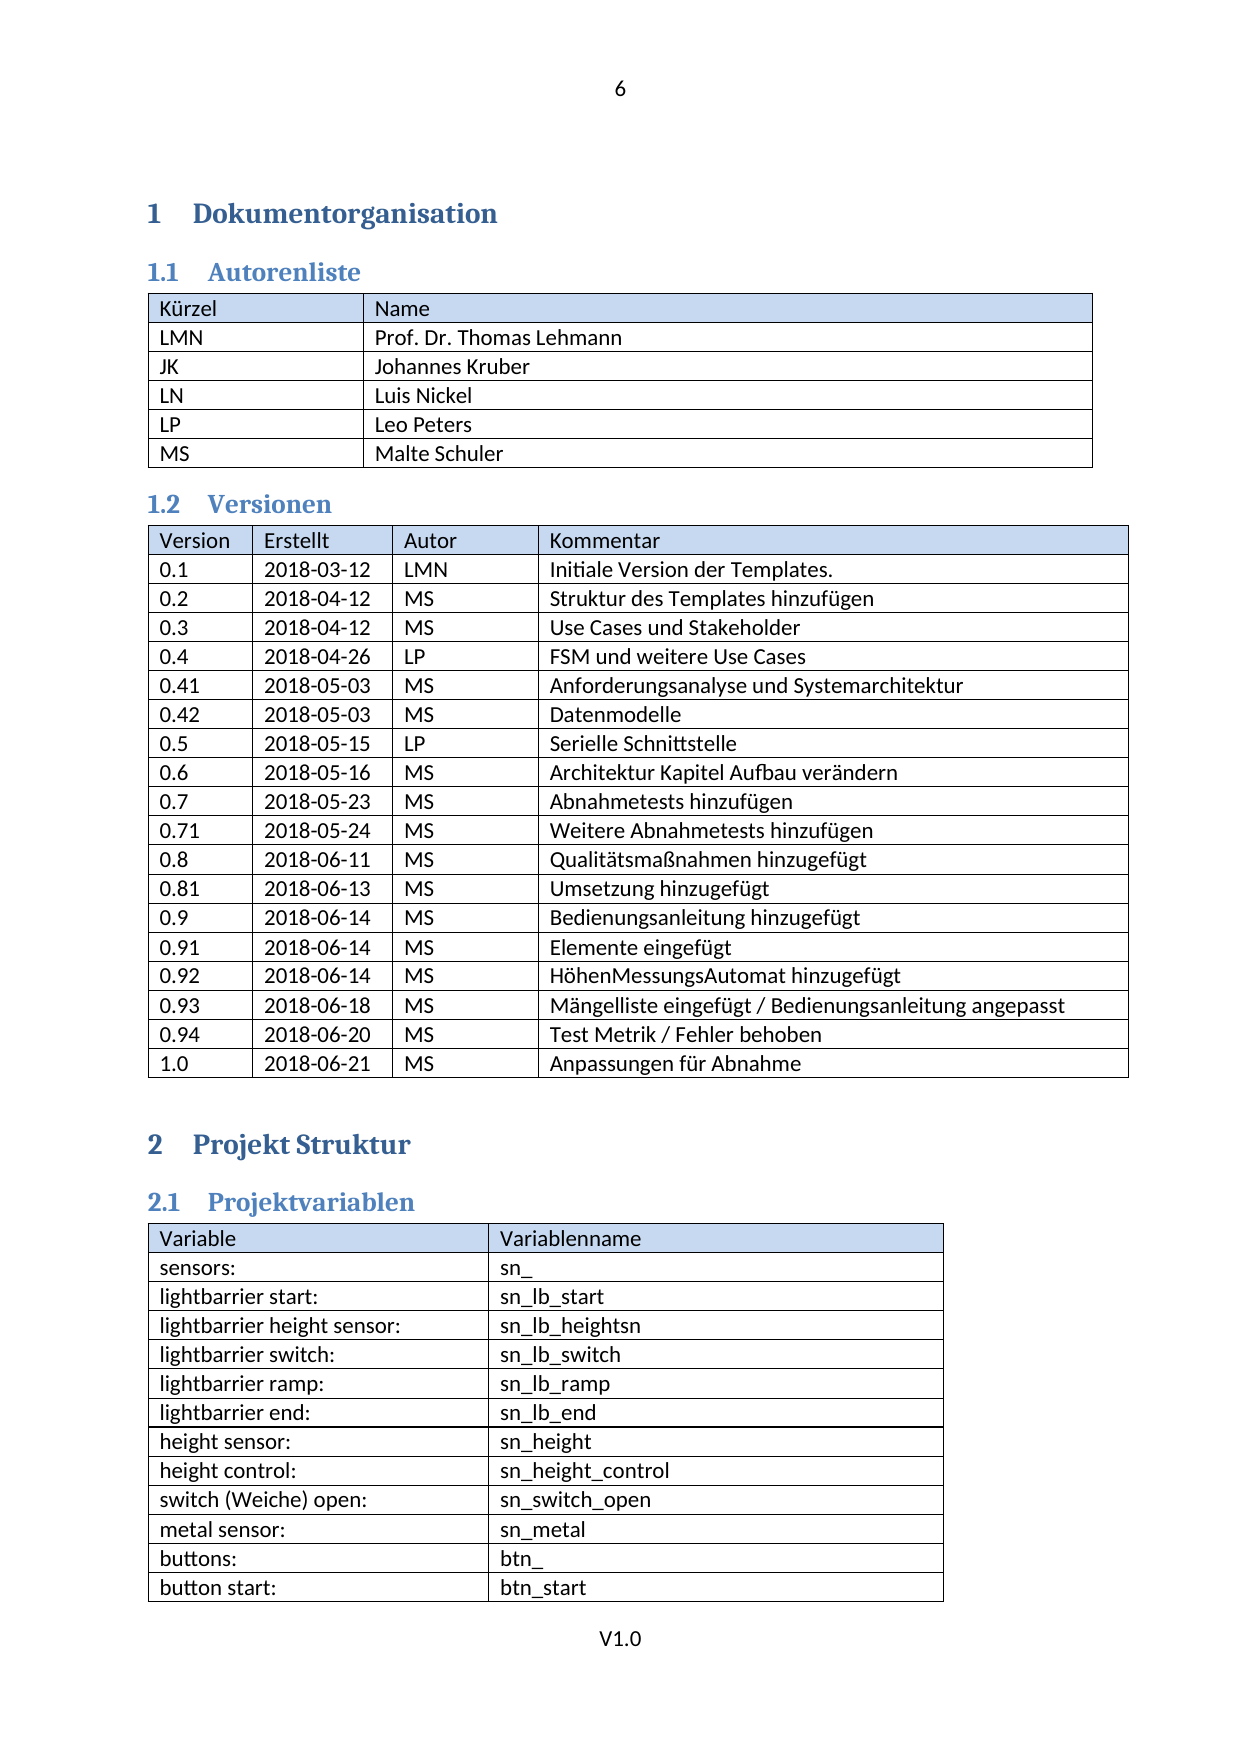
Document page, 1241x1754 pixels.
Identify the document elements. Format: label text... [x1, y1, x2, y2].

table_cell 0.93 [149, 991, 252, 1019]
table_cell Luis Nickel [364, 381, 1092, 409]
table_cell sn_metal [489, 1515, 943, 1543]
table_cell Test Metrik / Fehler behoben [539, 1020, 1128, 1048]
table_cell height sensor: [149, 1428, 488, 1456]
table_cell 2018-06-20 [253, 1020, 392, 1048]
table_header Variable [149, 1224, 488, 1252]
table_header Variablenname [489, 1224, 943, 1252]
table_cell LP [393, 729, 538, 757]
table_cell button start: [149, 1573, 488, 1601]
table_cell 2018-04-12 [253, 613, 392, 641]
table_cell lightbarrier end: [149, 1399, 488, 1426]
table_cell 0.92 [149, 962, 252, 990]
table_cell Qualitätsmaßnahmen hinzugefügt [539, 845, 1128, 873]
table_cell 0.1 [149, 555, 252, 583]
table_cell MS [393, 787, 538, 815]
table_cell MS [393, 584, 538, 612]
subtitle Versionen [148, 489, 1093, 520]
table_cell 1.0 [149, 1049, 252, 1077]
table_header Kommentar [539, 526, 1128, 554]
table_cell sn_lb_ramp [489, 1369, 943, 1397]
table_cell 0.4 [149, 642, 252, 670]
table_cell 2018-05-15 [253, 729, 392, 757]
table_cell sn_lb_start [489, 1282, 943, 1310]
table_cell btn_start [489, 1573, 943, 1601]
table_cell btn_ [489, 1544, 943, 1572]
table_cell MS [149, 439, 363, 467]
table_cell buttons: [149, 1544, 488, 1572]
table_cell 2018-05-23 [253, 787, 392, 815]
table_cell MS [393, 962, 538, 990]
table_cell LMN [393, 555, 538, 583]
table_cell 0.94 [149, 1020, 252, 1048]
table_cell MS [393, 991, 538, 1019]
table_cell 0.9 [149, 904, 252, 932]
table_cell MS [393, 933, 538, 961]
table_cell 0.71 [149, 816, 252, 844]
table_cell sensors: [149, 1253, 488, 1281]
table_cell LP [393, 642, 538, 670]
subtitle Projektvariablen [148, 1187, 1093, 1218]
table_cell 2018-05-03 [253, 700, 392, 728]
table_cell Mängelliste eingefügt / Bedienungsanleitung angepasst [539, 991, 1128, 1019]
table_cell Elemente eingefügt [539, 933, 1128, 961]
table_cell 2018-05-16 [253, 758, 392, 786]
table_cell sn_ [489, 1253, 943, 1281]
table_cell 2018-06-18 [253, 991, 392, 1019]
table_cell Prof. Dr. Thomas Lehmann [364, 323, 1092, 351]
table_cell 2018-04-12 [253, 584, 392, 612]
table_cell 2018-06-11 [253, 845, 392, 873]
table_cell 0.8 [149, 845, 252, 873]
table_cell Anpassungen für Abnahme [539, 1049, 1128, 1077]
table_cell 2018-06-14 [253, 904, 392, 932]
table_cell metal sensor: [149, 1515, 488, 1543]
table_cell Struktur des Templates hinzufügen [539, 584, 1128, 612]
table_cell MS [393, 613, 538, 641]
table_cell 2018-05-03 [253, 671, 392, 699]
subtitle Autorenliste [148, 257, 1093, 288]
table_cell Serielle Schnittstelle [539, 729, 1128, 757]
table_cell height control: [149, 1457, 488, 1484]
table_header Version [149, 526, 252, 554]
table_cell HöhenMessungsAutomat hinzugefügt [539, 962, 1128, 990]
table_cell LN [149, 381, 363, 409]
table_cell MS [393, 758, 538, 786]
table_cell 2018-06-14 [253, 933, 392, 961]
table_header Kürzel [149, 294, 363, 322]
table_header Name [364, 294, 1092, 322]
subtitle Dokumentorganisation [148, 198, 1093, 231]
table_cell lightbarrier start: [149, 1282, 488, 1310]
subtitle Projekt Struktur [148, 1128, 1093, 1161]
table_cell 0.5 [149, 729, 252, 757]
table_cell Anforderungsanalyse und Systemarchitektur [539, 671, 1128, 699]
table_cell 0.3 [149, 613, 252, 641]
table_cell Weitere Abnahmetests hinzufügen [539, 816, 1128, 844]
table_cell 2018-06-14 [253, 962, 392, 990]
table_header Autor [393, 526, 538, 554]
table_cell Leo Peters [364, 410, 1092, 438]
table_cell 0.7 [149, 787, 252, 815]
table_cell MS [393, 816, 538, 844]
table_cell JK [149, 352, 363, 380]
table_cell 2018-03-12 [253, 555, 392, 583]
table_cell 0.2 [149, 584, 252, 612]
table_cell 2018-04-26 [253, 642, 392, 670]
table_cell FSM und weitere Use Cases [539, 642, 1128, 670]
table_cell Bedienungsanleitung hinzugefügt [539, 904, 1128, 932]
table_cell MS [393, 904, 538, 932]
table_cell sn_switch_open [489, 1486, 943, 1514]
table_cell lightbarrier height sensor: [149, 1311, 488, 1339]
table_cell 0.41 [149, 671, 252, 699]
table_cell 0.91 [149, 933, 252, 961]
table_cell 0.81 [149, 875, 252, 902]
table_cell switch (Weiche) open: [149, 1486, 488, 1514]
table_cell 2018-06-21 [253, 1049, 392, 1077]
table_cell MS [393, 845, 538, 873]
table_cell Initiale Version der Templates. [539, 555, 1128, 583]
table_cell lightbarrier ramp: [149, 1369, 488, 1397]
table_cell 2018-06-13 [253, 875, 392, 902]
table_cell LMN [149, 323, 363, 351]
table_cell lightbarrier switch: [149, 1340, 488, 1368]
table_cell Umsetzung hinzugefügt [539, 875, 1128, 902]
table_cell Malte Schuler [364, 439, 1092, 467]
table_cell 0.6 [149, 758, 252, 786]
table_cell 0.42 [149, 700, 252, 728]
table_cell sn_height [489, 1428, 943, 1456]
table_cell MS [393, 1020, 538, 1048]
table_cell Use Cases und Stakeholder [539, 613, 1128, 641]
table_cell MS [393, 875, 538, 902]
table_cell sn_lb_end [489, 1399, 943, 1426]
table_cell Abnahmetests hinzufügen [539, 787, 1128, 815]
table_cell MS [393, 671, 538, 699]
table_cell Johannes Kruber [364, 352, 1092, 380]
table_header Erstellt [253, 526, 392, 554]
table_cell sn_lb_heightsn [489, 1311, 943, 1339]
table_cell LP [149, 410, 363, 438]
table_cell sn_lb_switch [489, 1340, 943, 1368]
table_cell MS [393, 1049, 538, 1077]
table_cell 2018-05-24 [253, 816, 392, 844]
table_cell Datenmodelle [539, 700, 1128, 728]
table_cell MS [393, 700, 538, 728]
table_cell sn_height_control [489, 1457, 943, 1484]
table_cell Architektur Kapitel Aufbau verändern [539, 758, 1128, 786]
